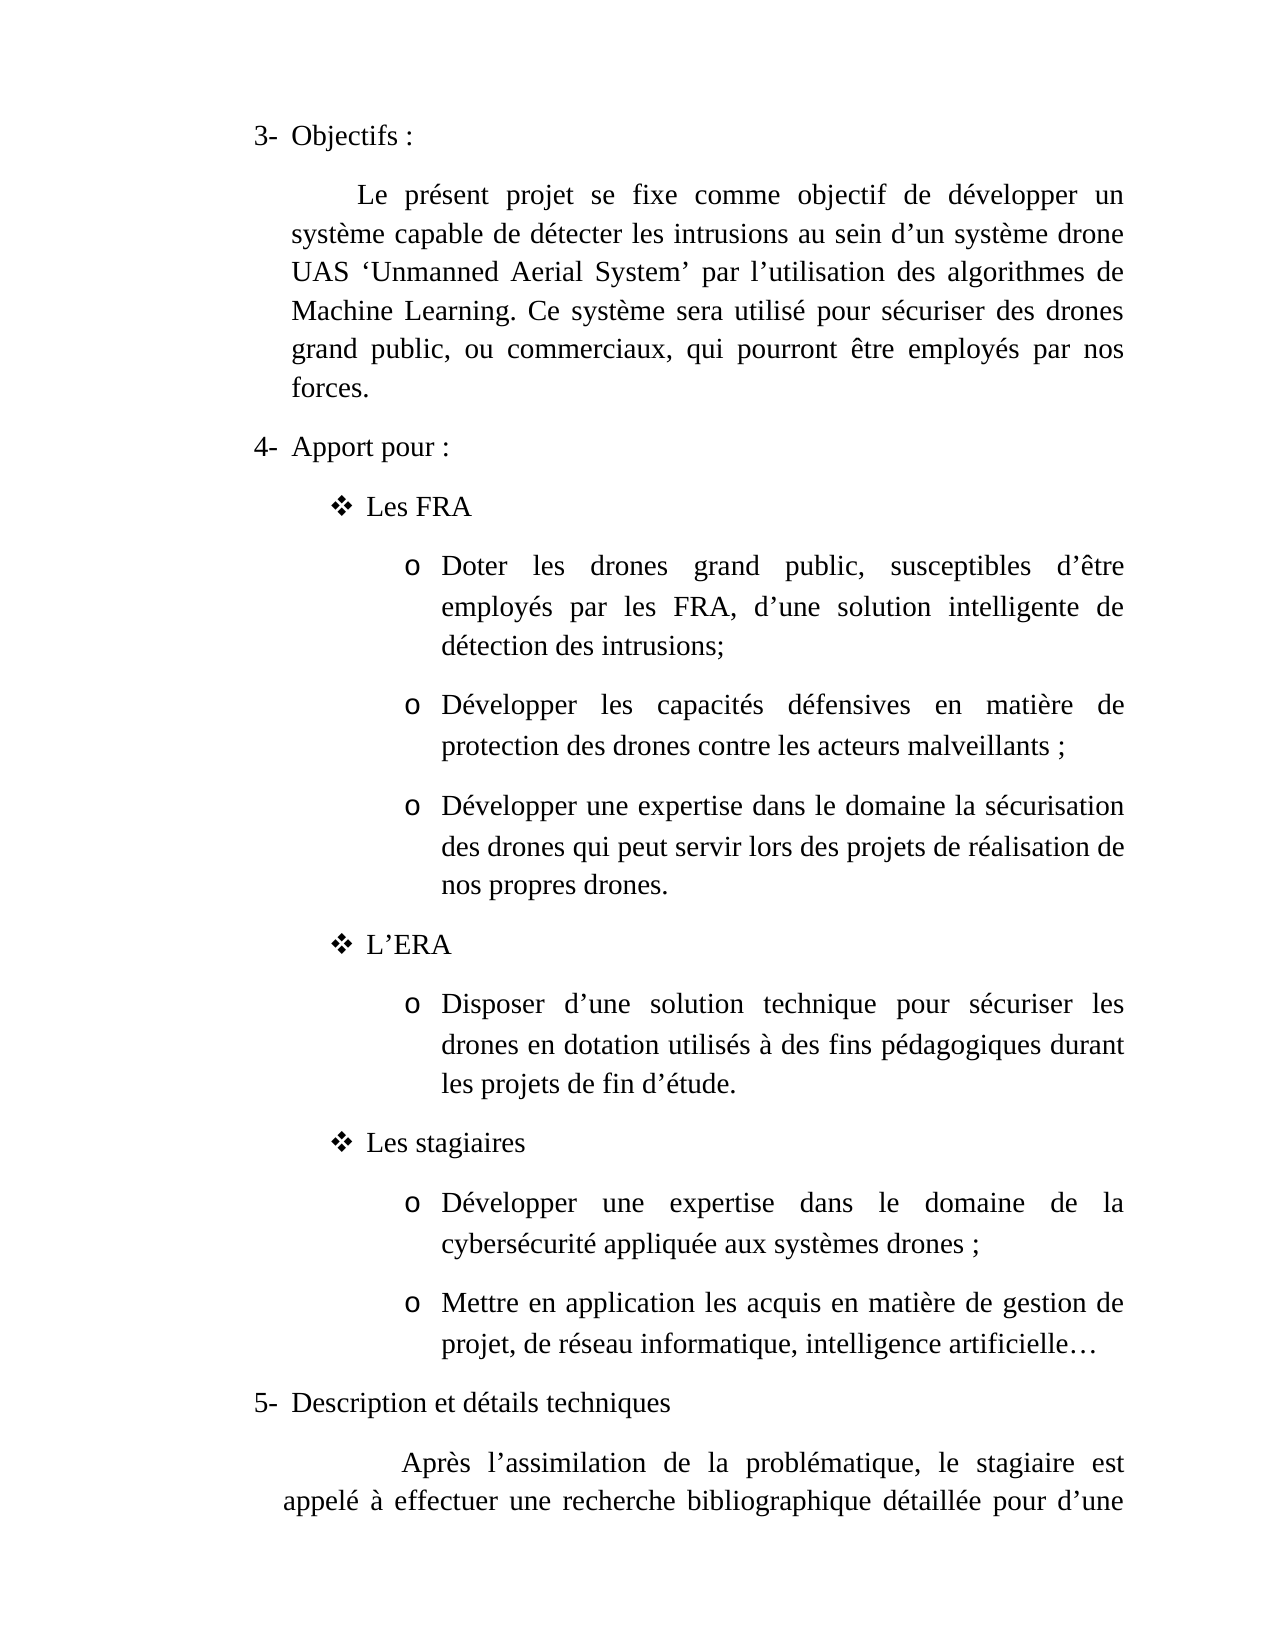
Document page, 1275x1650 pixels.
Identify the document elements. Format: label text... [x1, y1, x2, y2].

list Développer une expertise dans le domaine la sécurisation des drones qui peut servir lors des projets de réalisation de nos propres drones. [403, 788, 1125, 901]
list Développer les capacités défensives en matière de protection des drones contre les acteurs malveillants ; [403, 687, 1125, 762]
list Développer une expertise dans le domaine de la cybersécurité appliquée aux systèmes drones ; [403, 1185, 1125, 1259]
list Mettre en application les acquis en matière de gestion de projet, de réseau informatique, intelligence artificielle… [403, 1285, 1125, 1360]
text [283, 1445, 1125, 1517]
list Objectifs : [253, 118, 1125, 152]
list Doter les drones grand public, susceptibles d’être employés par les FRA, d’une solution intelligente de détection des intrusions; [403, 548, 1125, 662]
list Le présent projet se fixe comme objectif de développer un système capable de détecter les intrusions au sein d’un système drone UAS ‘Unmanned Aerial System’ par l’utilisation des algorithmes de Machine Learning. Ce système sera utilisé pour sécuriser des drones grand public, ou commerciaux, qui pourront être employés par nos forces. [291, 177, 1125, 404]
list Les FRA [328, 489, 1125, 523]
list Description et détails techniques [253, 1386, 1125, 1419]
list Disposer d’une solution technique pour sécuriser les drones en dotation utilisés à des fins pédagogiques durant les projets de fin d’étude. [403, 986, 1125, 1099]
list L’ERA [328, 927, 1125, 960]
list Les stagiaires [328, 1125, 1125, 1159]
list Apport pour : [253, 429, 1125, 463]
